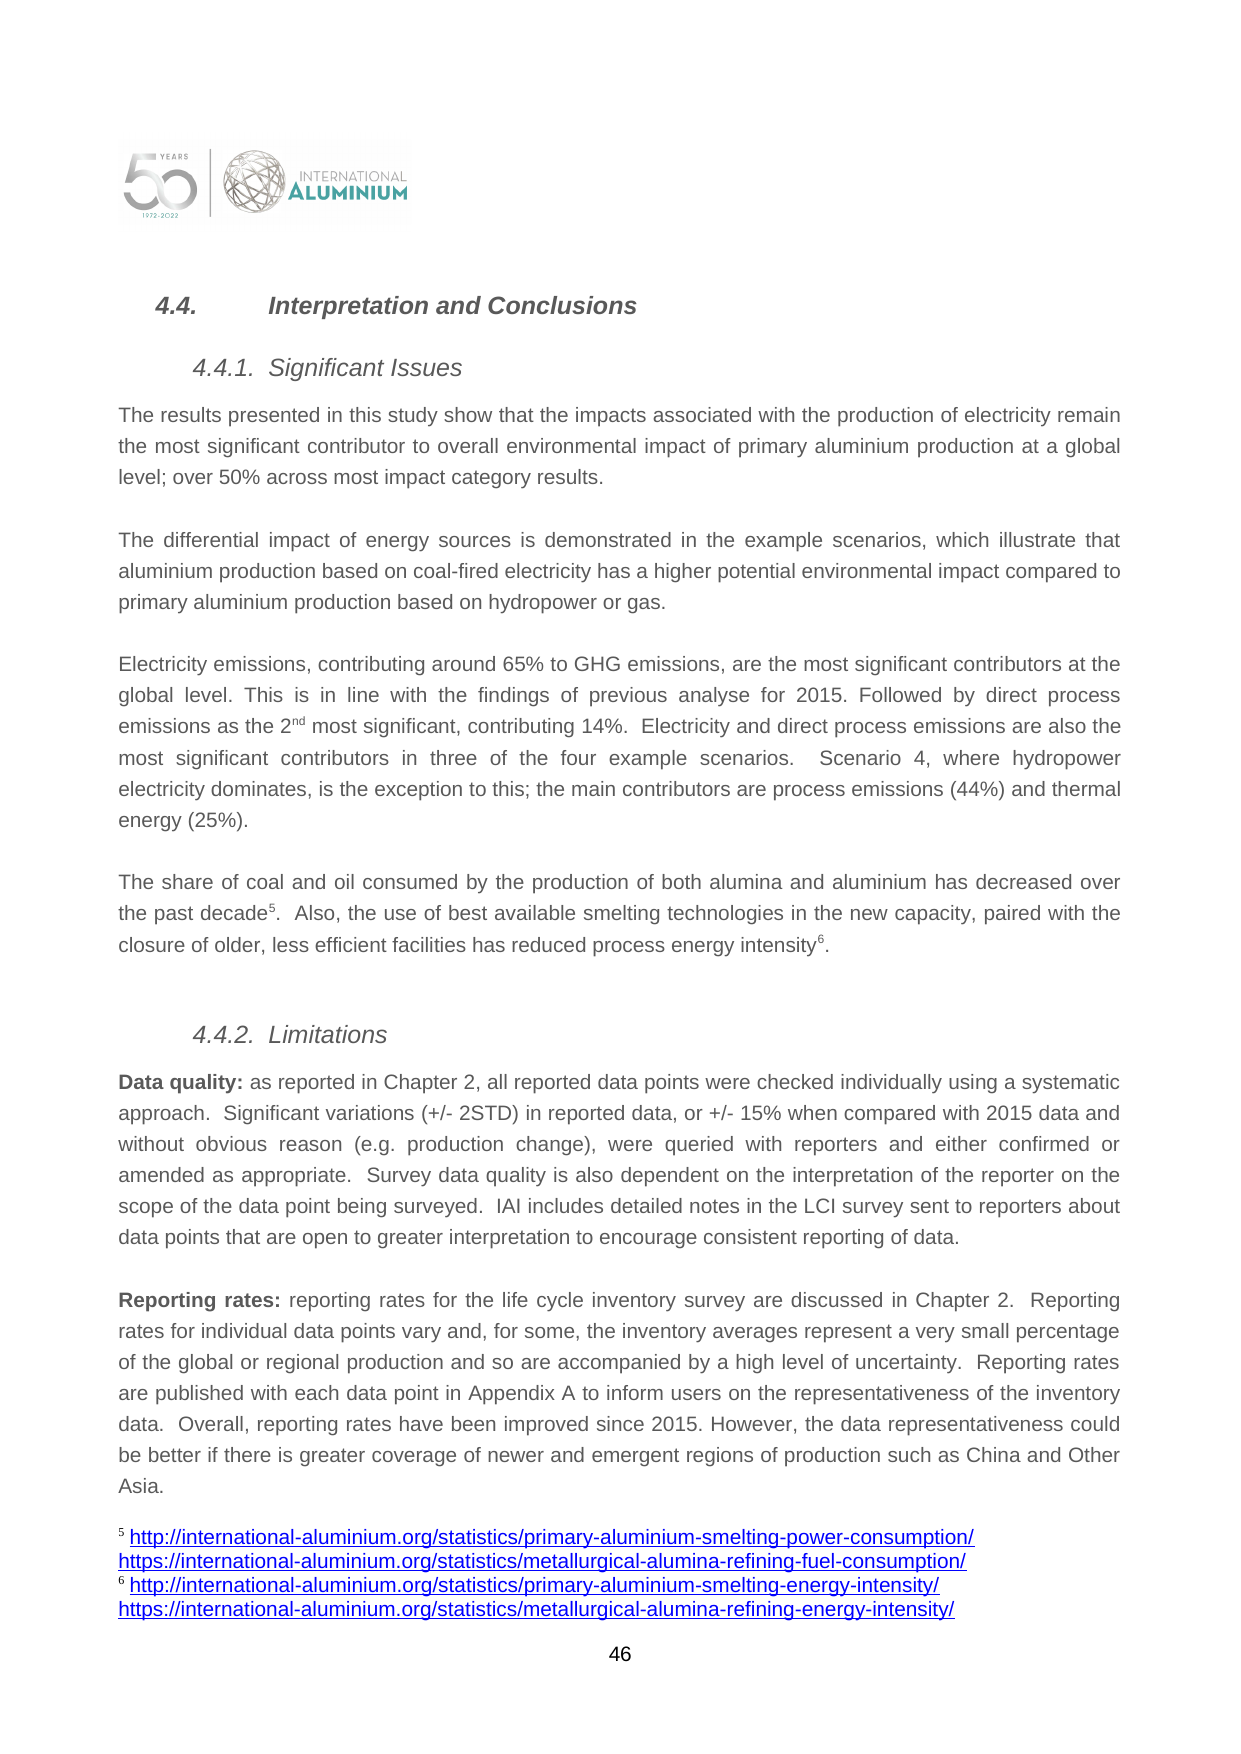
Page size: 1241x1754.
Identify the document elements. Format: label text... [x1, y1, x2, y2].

subtitle Limitations [192, 1020, 1122, 1048]
picture [118, 132, 412, 232]
text The differential impact of energy sources is demonstrated in the example scenarios, which illustrate that aluminium production based on coal-fired electricity has a higher potential environmental impact compared to primary aluminium production based on hydropower or gas. [118, 527, 1122, 614]
subtitle Interpretation and Conclusions [155, 291, 1122, 319]
subtitle Significant Issues [192, 353, 1122, 382]
text Electricity emissions, contributing around 65% to GHG emissions, are the most significant contributors at the global level. This is in line with the findings of previous analyse for 2015. Followed by direct process emissions as the 2nd most significant, contributing 14%. Electricity and direct process emissions are also the most significant contributors in three of the four example scenarios. Scenario 4, where hydropower electricity dominates, is the exception to this; the main contributors are process emissions (44%) and thermal energy (25%). [118, 652, 1122, 832]
text Data quality: as reported in Chapter 2, all reported data points were checked individually using a systematic approach. Significant variations (+/- 2STD) in reported data, or +/- 15% when compared with 2015 data and without obvious reason (e.g. production change), were queried with reporters and either confirmed or amended as appropriate. Survey data quality is also dependent on the interpretation of the reporter on the scope of the data point being surveyed. IAI includes detailed notes in the LCI survey sent to reporters about data points that are open to greater interpretation to encourage consistent reporting of data. [118, 1069, 1122, 1249]
text The results presented in this study show that the impacts associated with the production of electricity remain the most significant contributor to overall environmental impact of primary aluminium production at a global level; over 50% across most impact category results. [118, 403, 1122, 489]
text The share of coal and oil consumed by the production of both alumina and aluminium has decreased over the past decade. Also, the use of best available smelting technologies in the new capacity, paired with the closure of older, less efficient facilities has reduced process energy intensity. [118, 870, 1122, 956]
text Reporting rates: reporting rates for the life cycle inventory survey are discussed in Chapter 2. Reporting rates for individual data points vary and, for some, the inventory averages represent a very small percentage of the global or regional production and so are accompanied by a high level of uncertainty. Reporting rates are published with each data point in Appendix A to inform users on the representativeness of the inventory data. Overall, reporting rates have been improved since 2015. However, the data representativeness could be better if there is greater coverage of newer and emergent regions of production such as China and Other Asia. [118, 1287, 1122, 1498]
